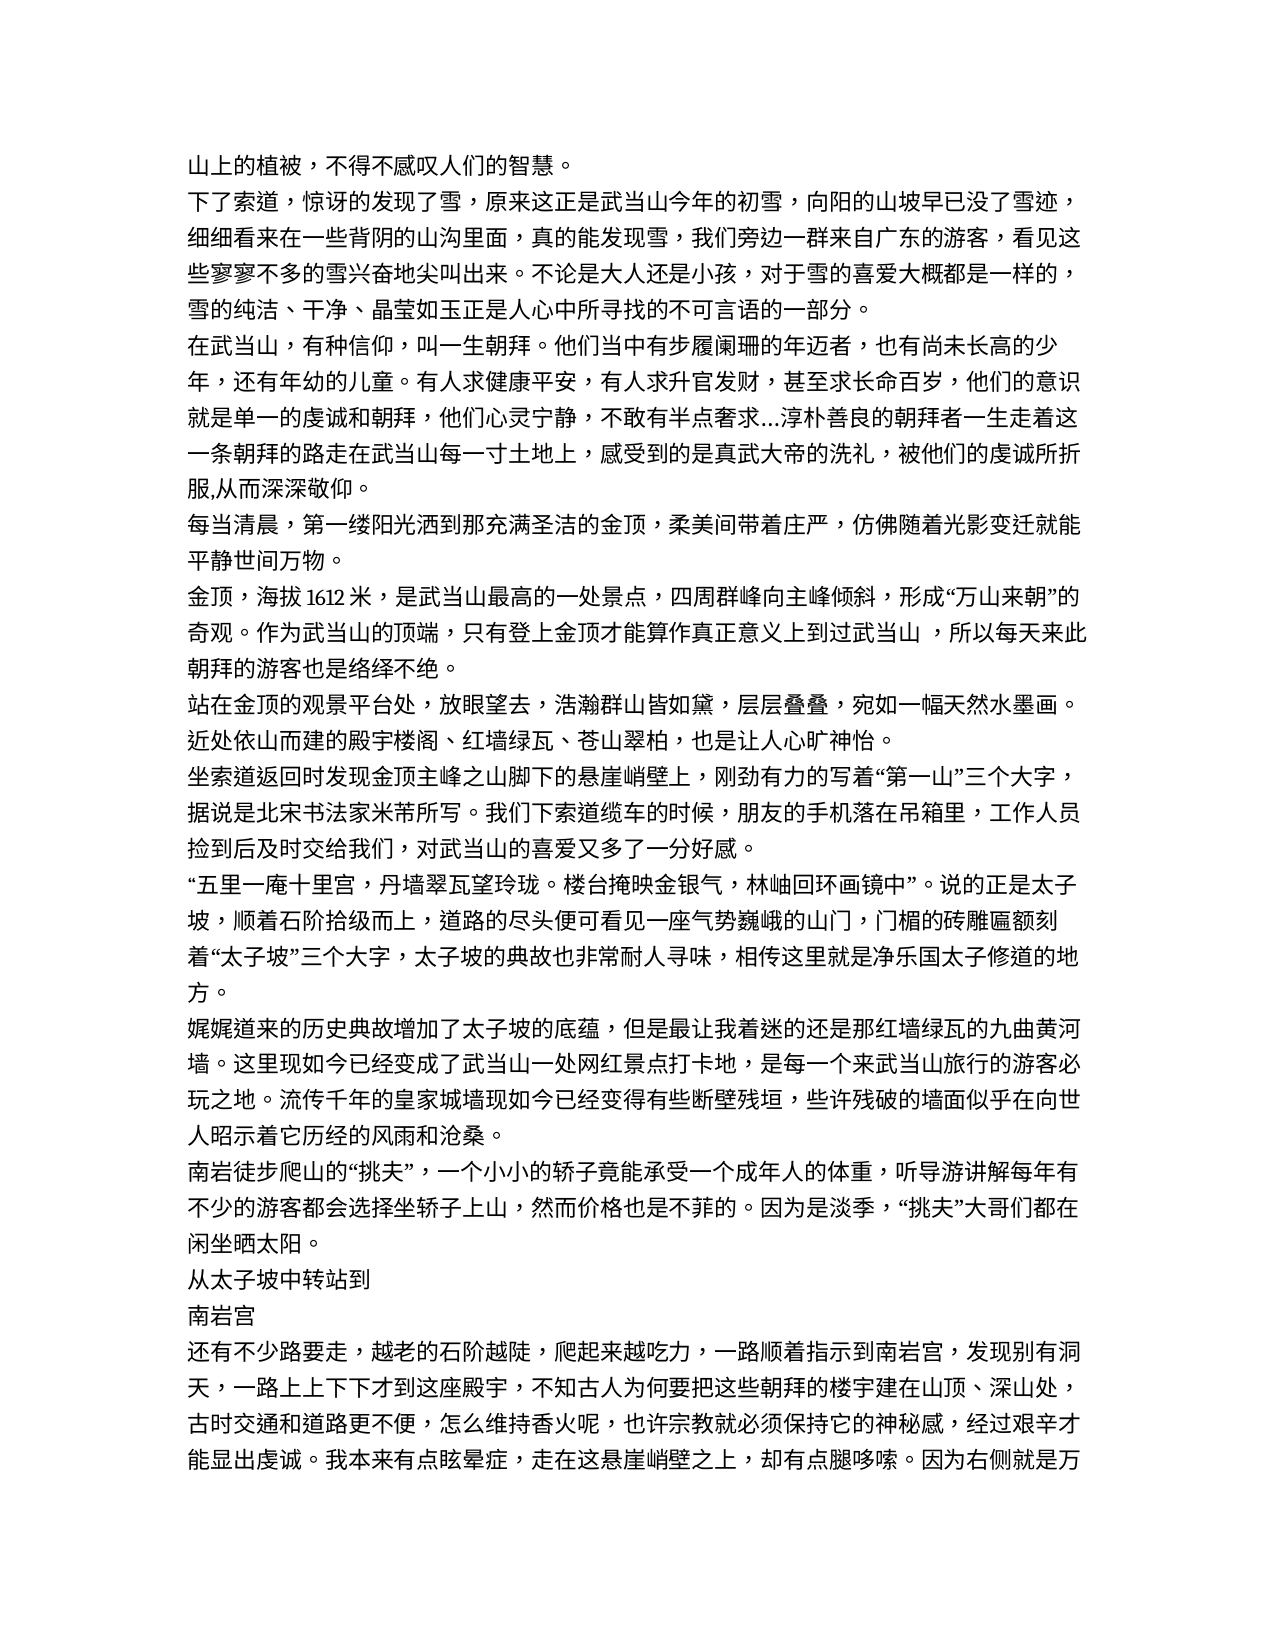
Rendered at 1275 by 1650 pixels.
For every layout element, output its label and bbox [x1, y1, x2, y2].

text [187, 150, 1087, 1475]
